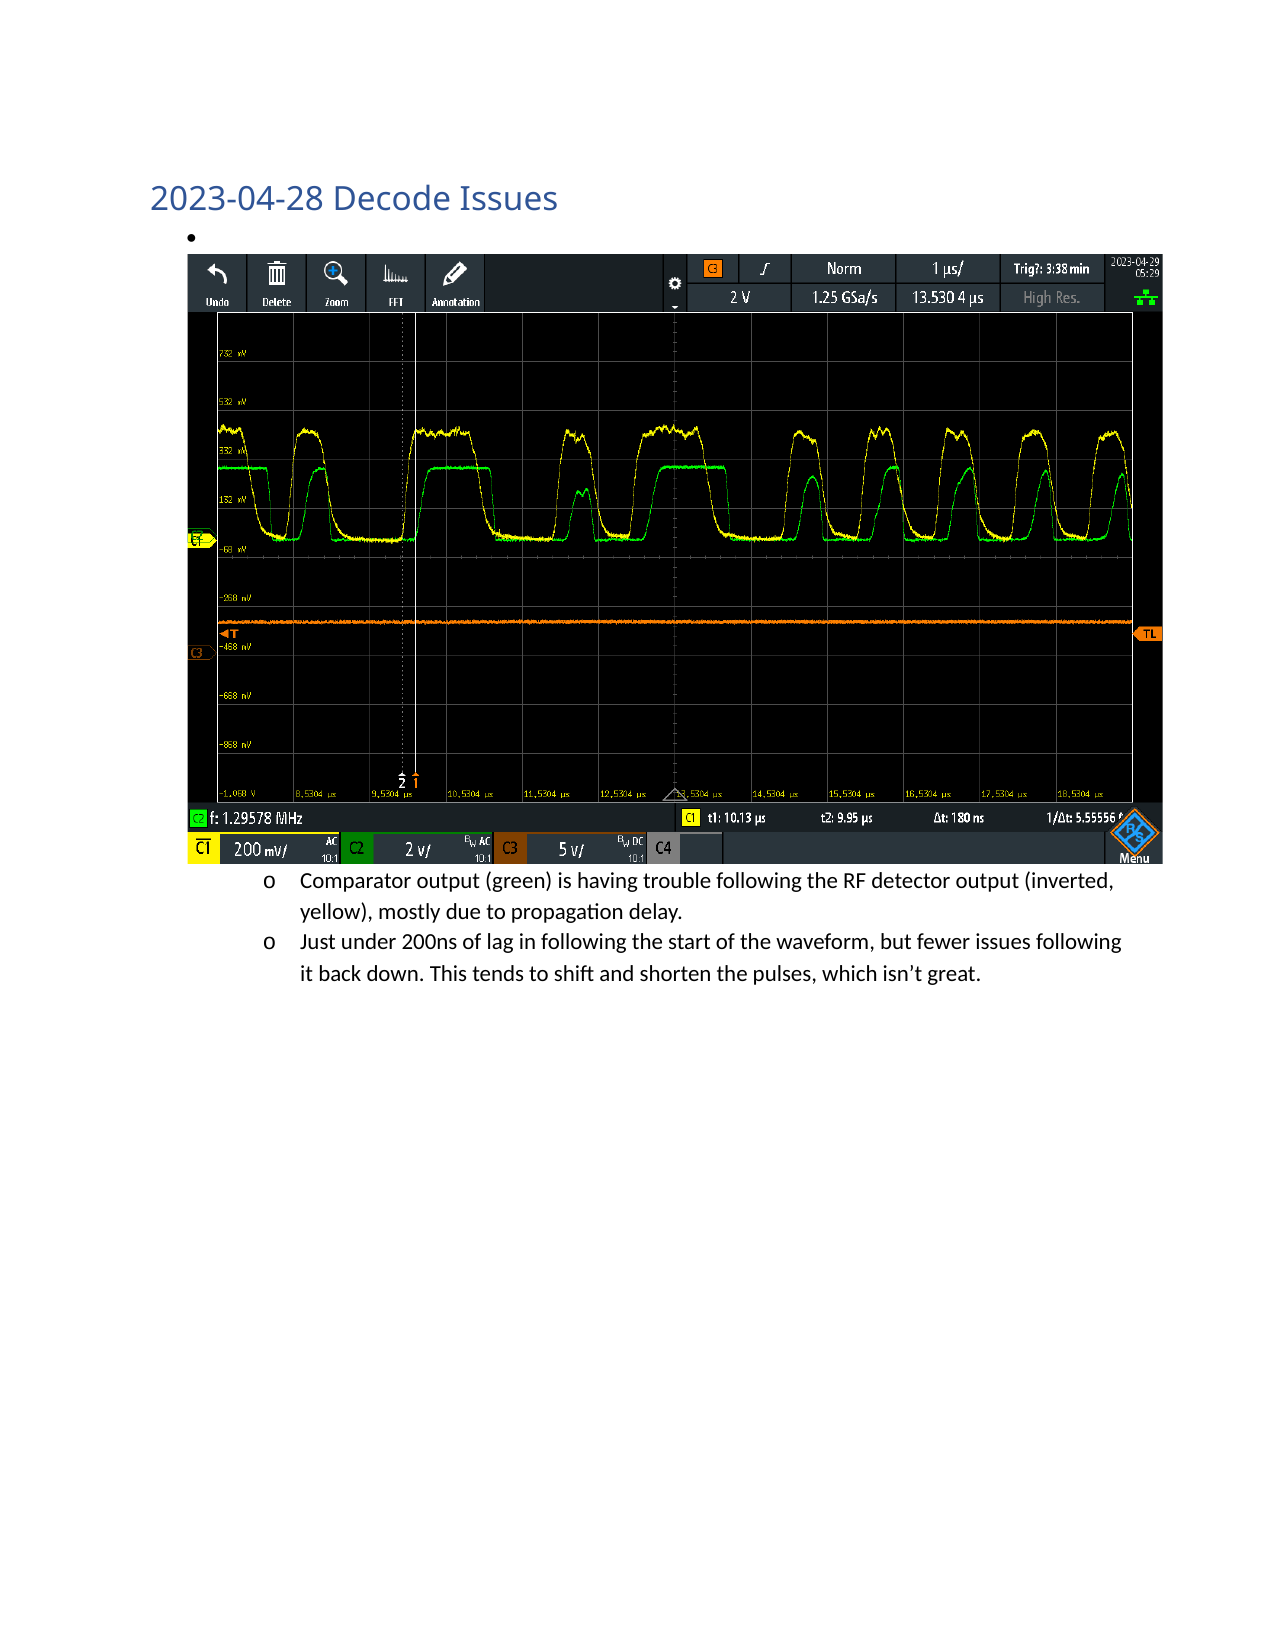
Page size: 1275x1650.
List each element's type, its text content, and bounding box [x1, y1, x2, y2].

list Comparator output (green) is having trouble following the RF detector output (inverted, yellow), mostly due to propagation delay. [262, 866, 1125, 925]
picture [187, 254, 1163, 864]
list Just under 200ns of lag in following the start of the waveform, but fewer issues following it back down. This tends to shift and shorten the pulses, which isn’t great. [262, 927, 1125, 987]
subtitle 2023-04-28 Decode Issues [150, 175, 1125, 220]
